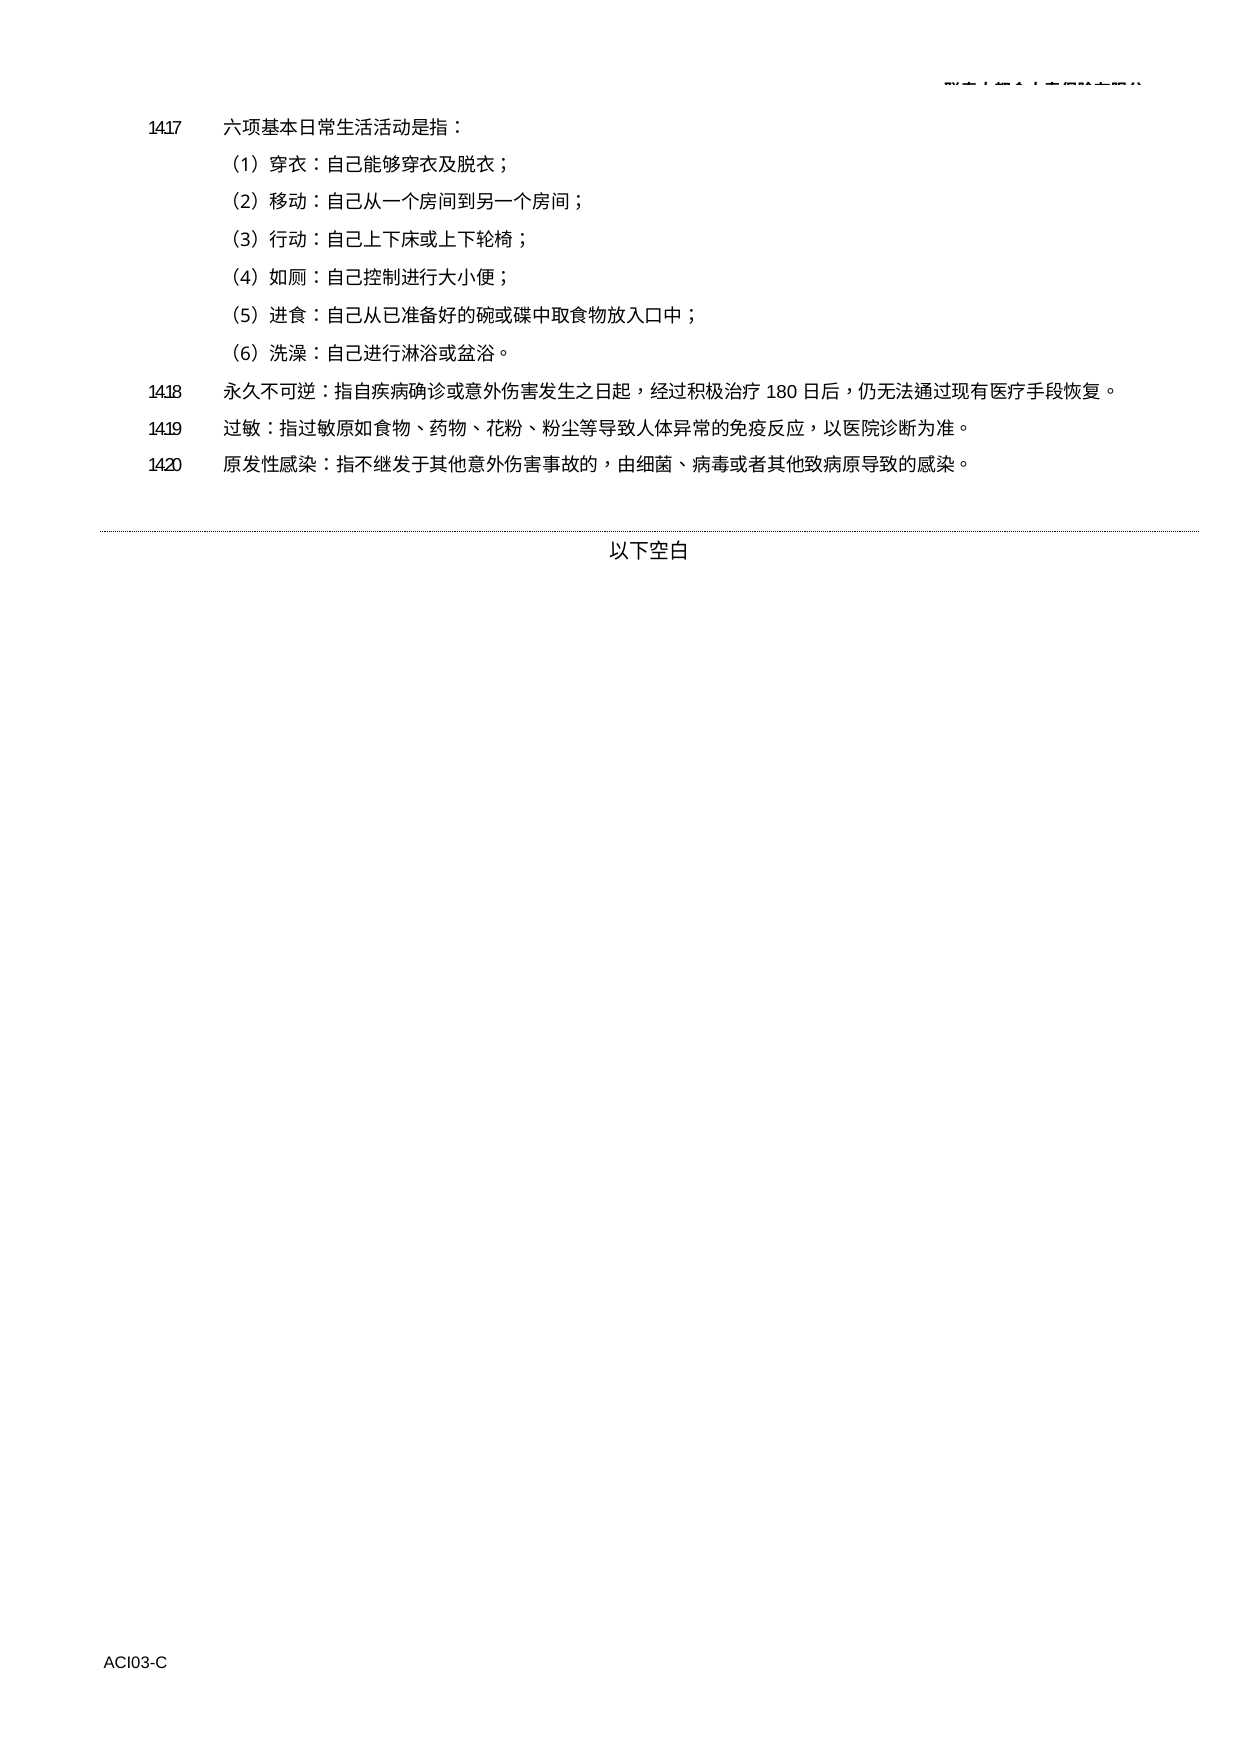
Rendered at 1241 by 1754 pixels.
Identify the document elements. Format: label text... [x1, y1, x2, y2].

text （6）洗澡：自己进行淋浴或盆浴。 [221, 340, 1209, 366]
text （4）如厕：自己控制进行大小便； [221, 264, 1209, 290]
text （2）移动：自己从一个房间到另一个房间； [221, 189, 1209, 214]
text （5）进食：自己从已准备好的碗或碟中取食物放入口中； [221, 302, 1209, 328]
list 原发性感染：指不继发于其他意外伤害事故的，由细菌、病毒或者其他致病原导致的感染。 [148, 451, 1209, 477]
list 永久不可逆：指自疾病确诊或意外伤害发生之日起，经过积极治疗 180 日后，仍无法通过现有医疗手段恢复。 [148, 378, 1209, 404]
subtitle 以下空白 [608, 532, 691, 565]
list 六项基本日常生活活动是指： [148, 114, 1209, 140]
text （1）穿衣：自己能够穿衣及脱衣； [221, 151, 1209, 177]
list 过敏：指过敏原如食物、药物、花粉、粉尘等导致人体异常的免疫反应，以医院诊断为准。 [148, 415, 1209, 440]
text （3）行动：自己上下床或上下轮椅； [221, 227, 1209, 252]
